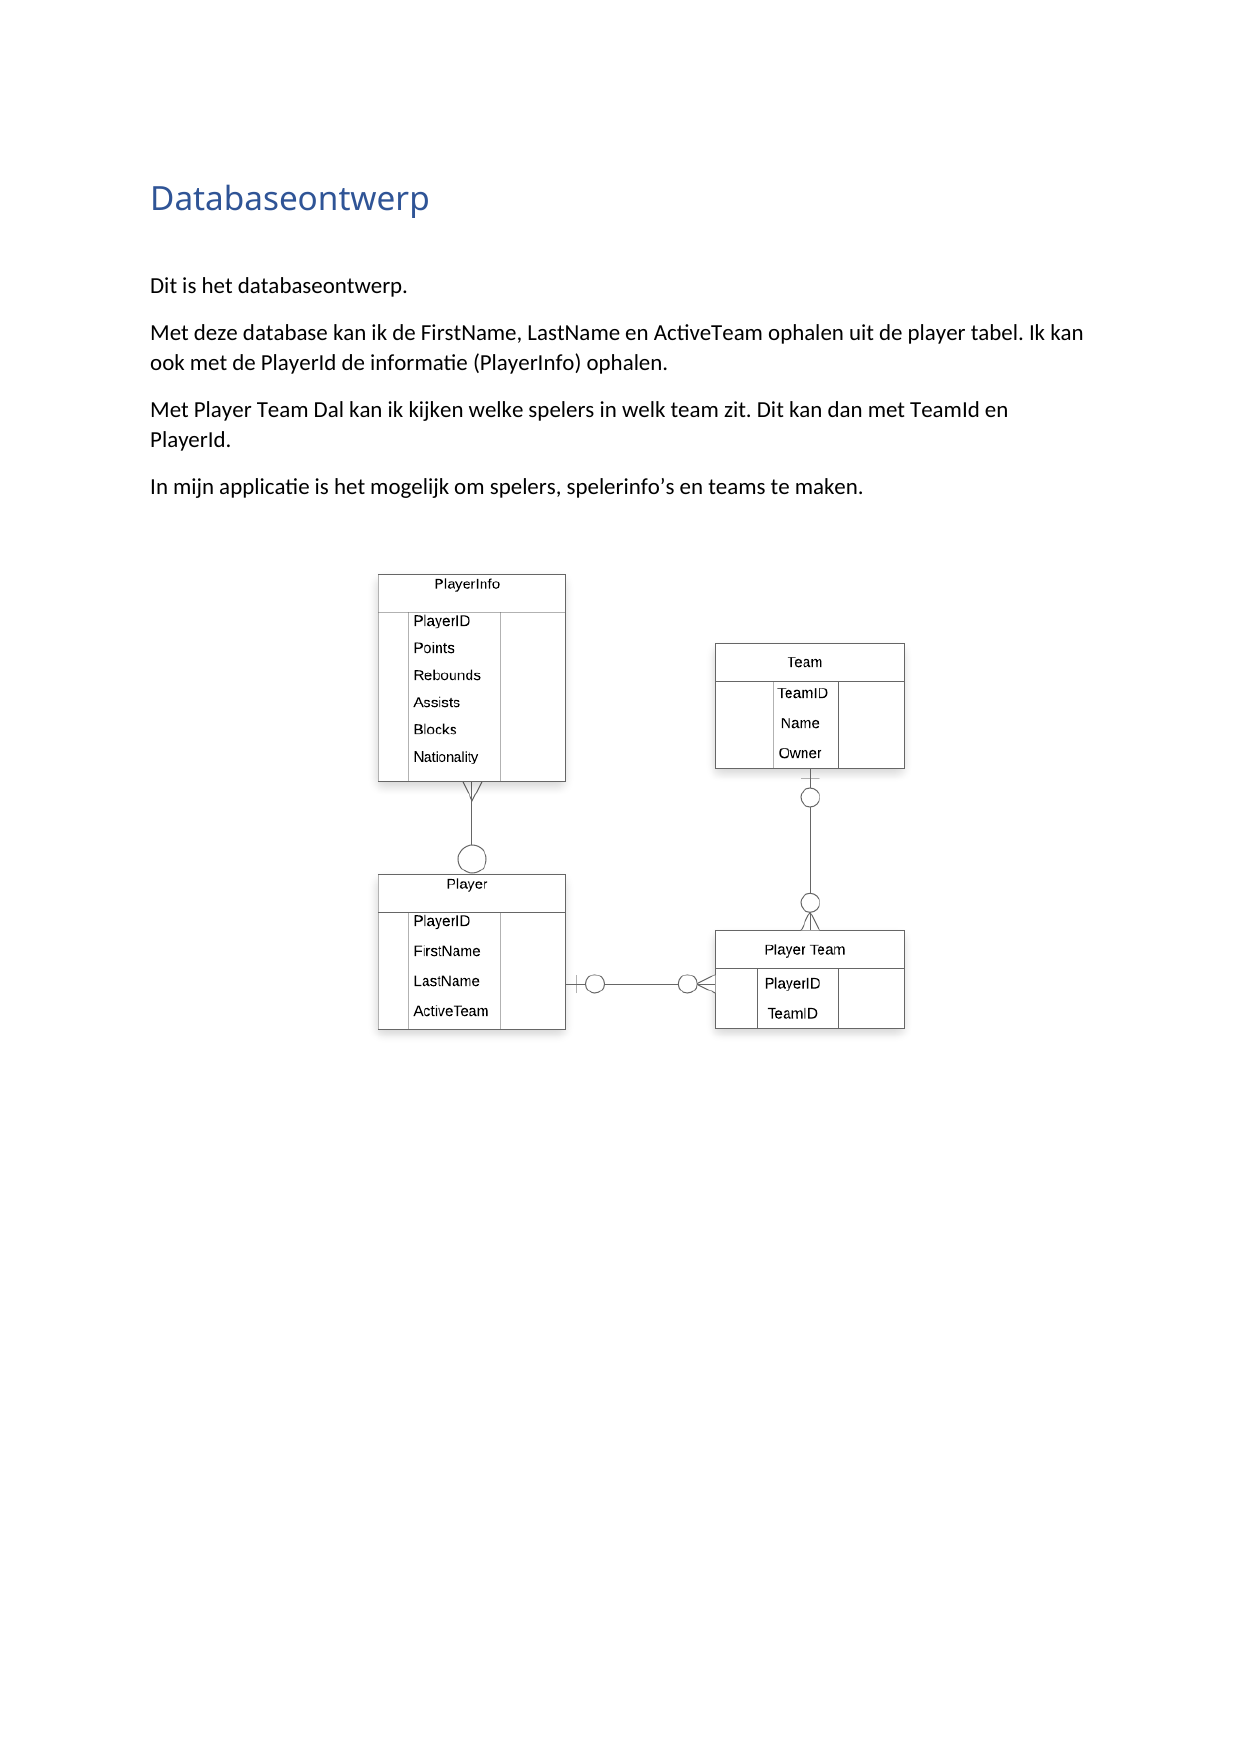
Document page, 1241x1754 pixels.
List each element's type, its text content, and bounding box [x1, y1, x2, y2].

text Met deze database kan ik de FirstName, LastName en ActiveTeam ophalen uit de player tabel. Ik kan ook met de PlayerId de informatie (PlayerInfo) ophalen. [150, 318, 1090, 376]
text In mijn applicatie is het mogelijk om spelers, spelerinfo’s en teams te maken. [150, 472, 1090, 500]
subtitle Databaseontwerp [150, 175, 1090, 220]
text Met Player Team Dal kan ik kijken welke spelers in welk team zit. Dit kan dan met TeamId en PlayerId. [150, 395, 1090, 453]
text Dit is het databaseontwerp. [150, 271, 1090, 299]
